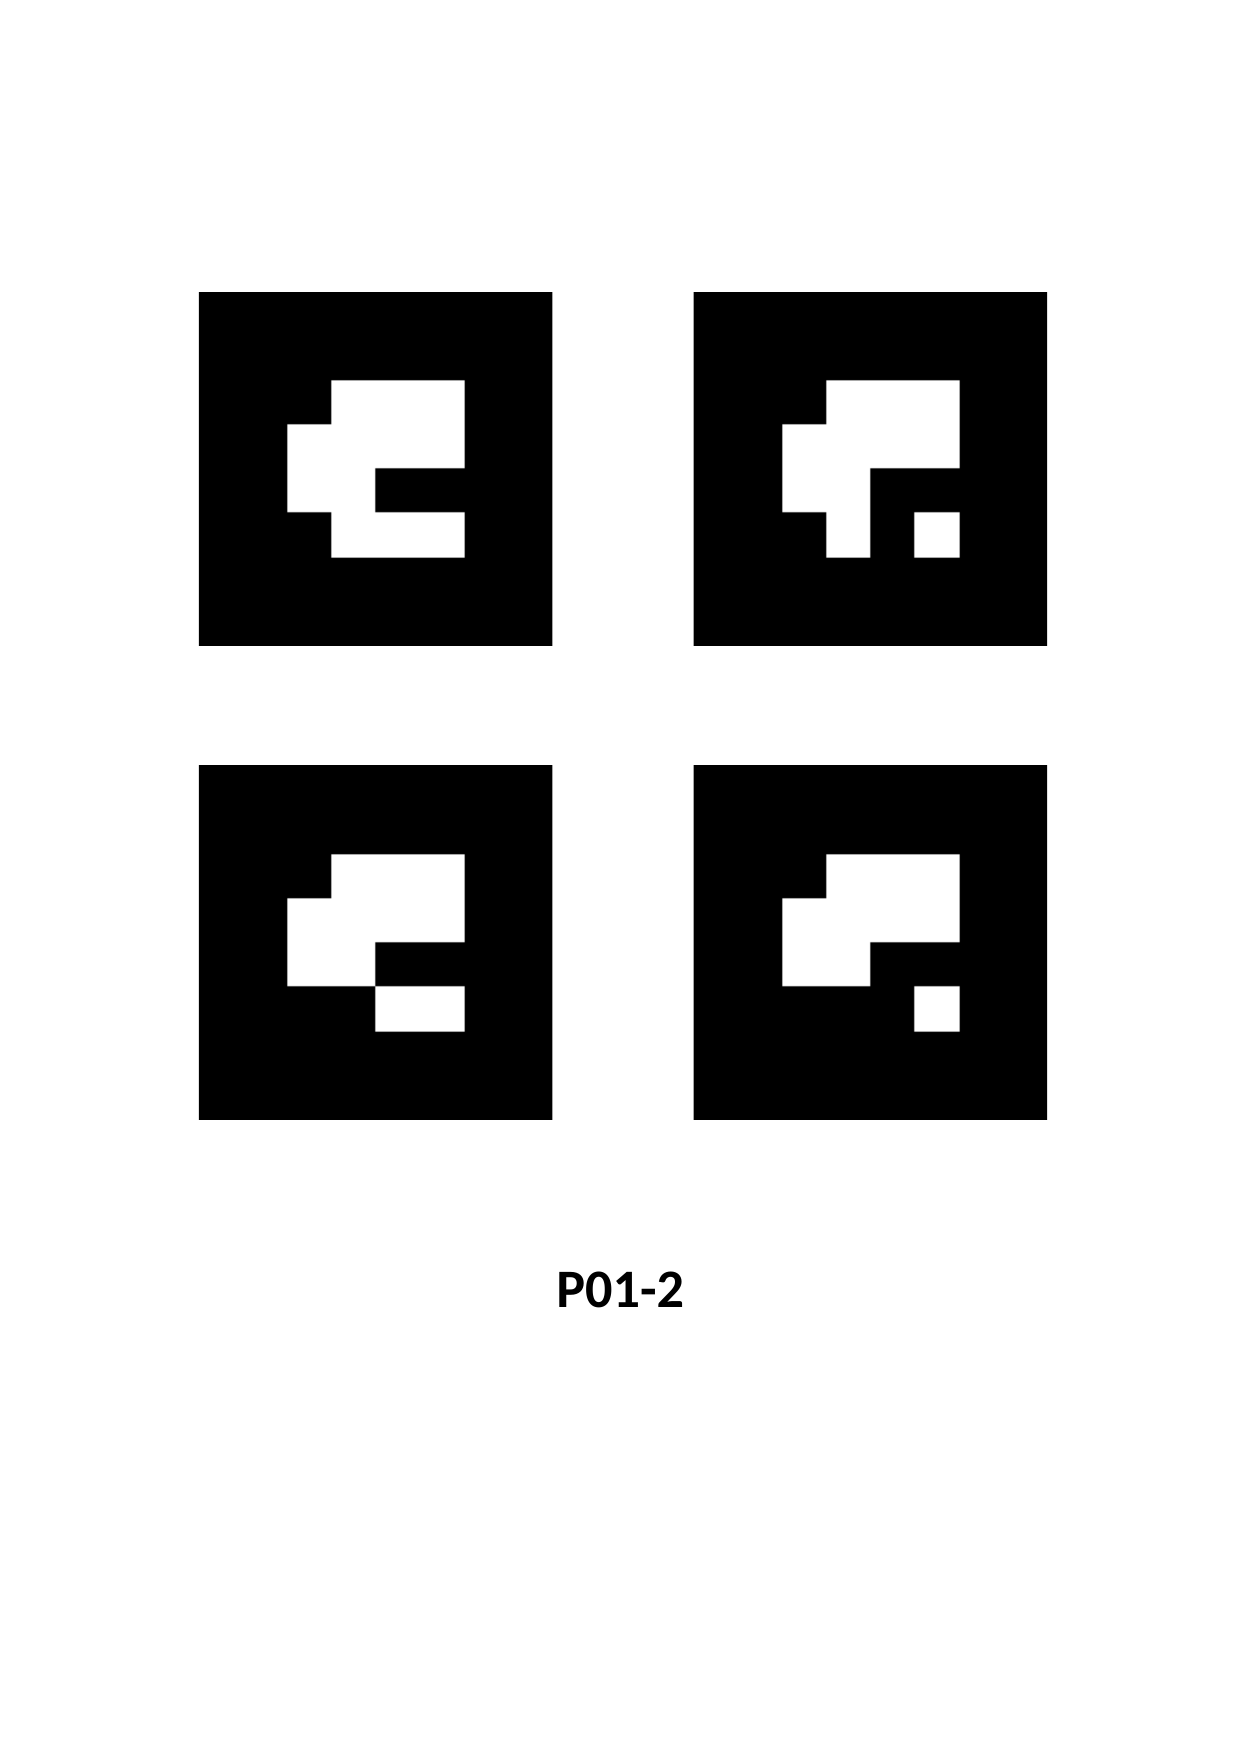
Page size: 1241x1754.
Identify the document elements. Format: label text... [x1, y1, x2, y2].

table_cell [682, 766, 1177, 1239]
table_header [188, 292, 682, 766]
picture [198, 765, 553, 1120]
picture [198, 292, 553, 646]
table_cell [188, 766, 682, 1239]
picture [693, 292, 1048, 646]
picture [693, 765, 1048, 1120]
table_header [682, 292, 1177, 766]
text P01-2 [187, 1239, 1053, 1337]
